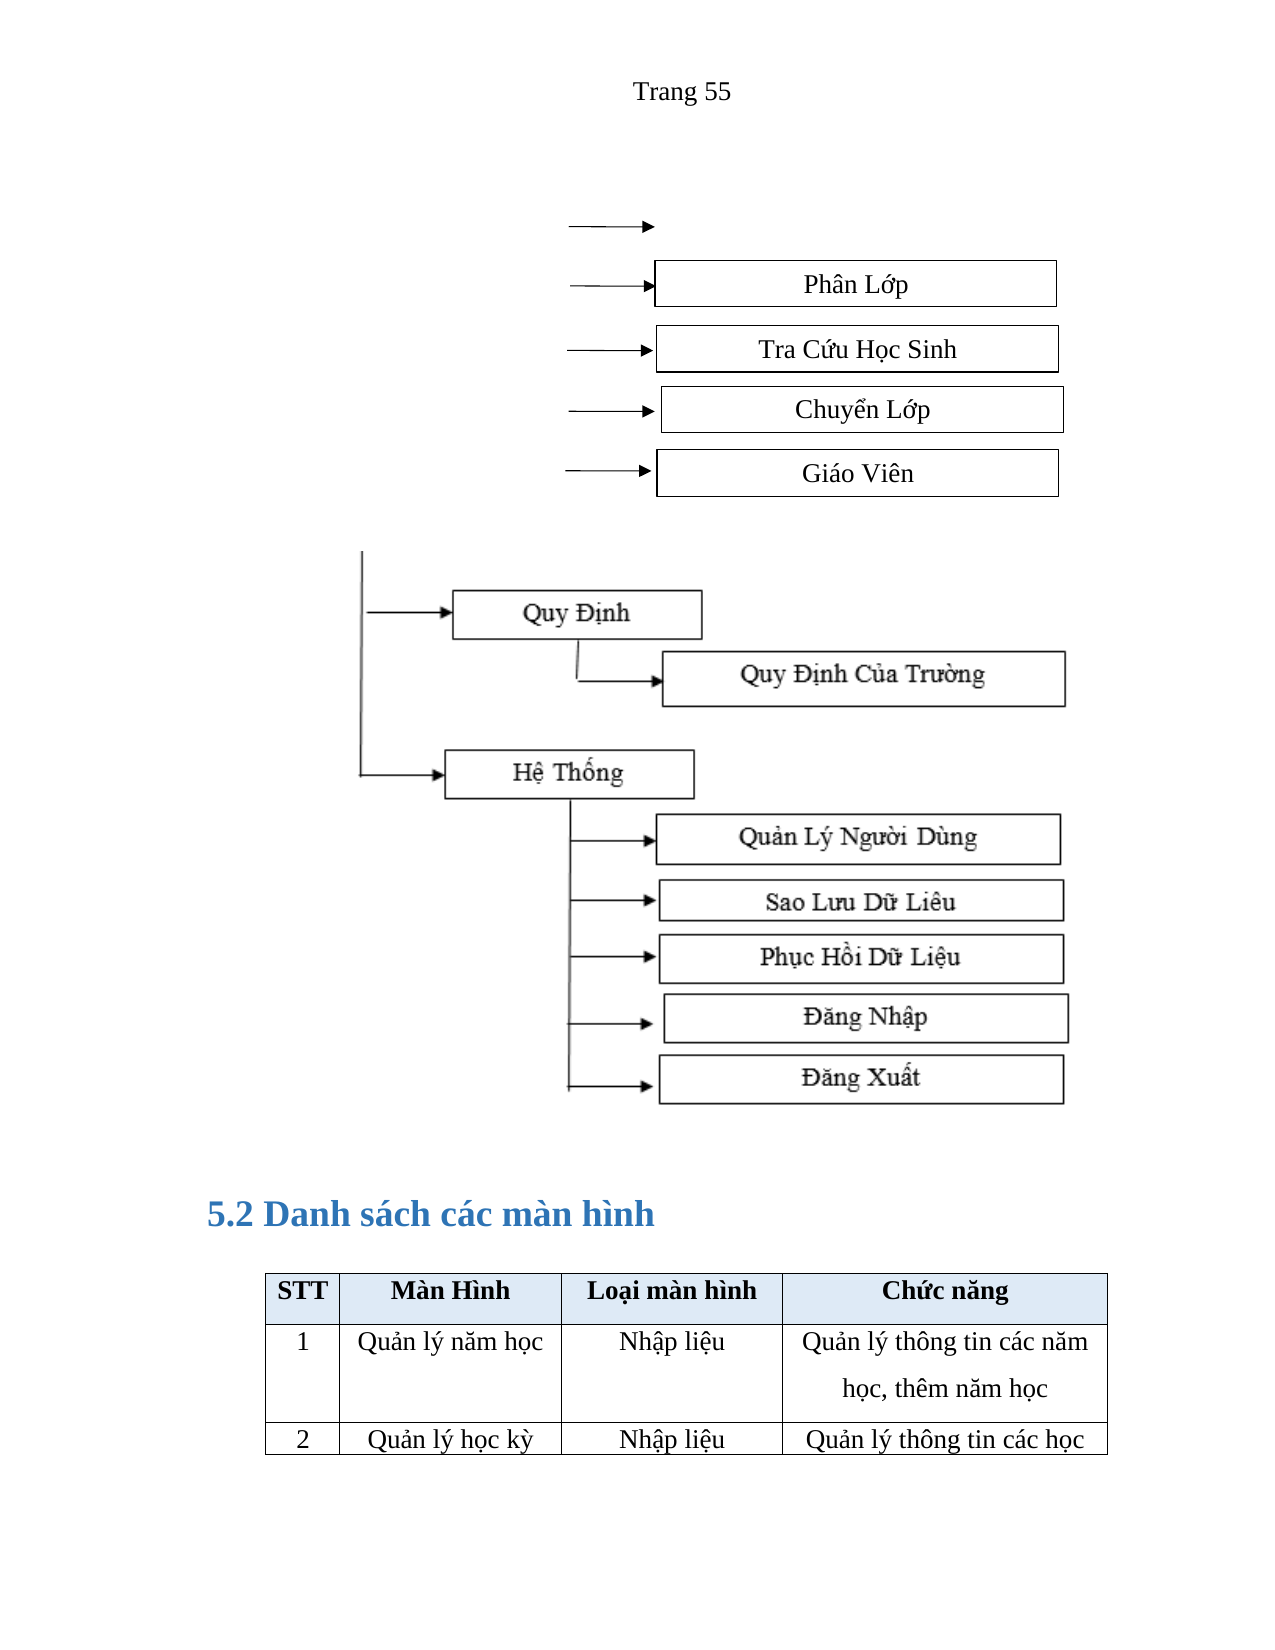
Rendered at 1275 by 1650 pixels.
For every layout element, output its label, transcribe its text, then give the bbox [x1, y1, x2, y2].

table_cell Nhập liệu [562, 1325, 782, 1422]
table_cell 2 [266, 1423, 339, 1454]
table_cell 1 [266, 1325, 339, 1422]
picture [311, 551, 1084, 1111]
table_header STT [266, 1274, 339, 1324]
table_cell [783, 1423, 1107, 1454]
table_header Chức năng [783, 1274, 1107, 1324]
subtitle 5.2 Danh sách các màn hình [207, 1191, 1157, 1234]
table_header Loại màn hình [562, 1274, 782, 1324]
table_cell Quản lý thông tin các năm học, thêm năm học [783, 1325, 1107, 1422]
table_cell Quản lý năm học [340, 1325, 561, 1422]
table_header Màn Hình [340, 1274, 561, 1324]
table_cell Quản lý học kỳ [340, 1423, 561, 1454]
table_cell Nhập liệu [562, 1423, 782, 1454]
